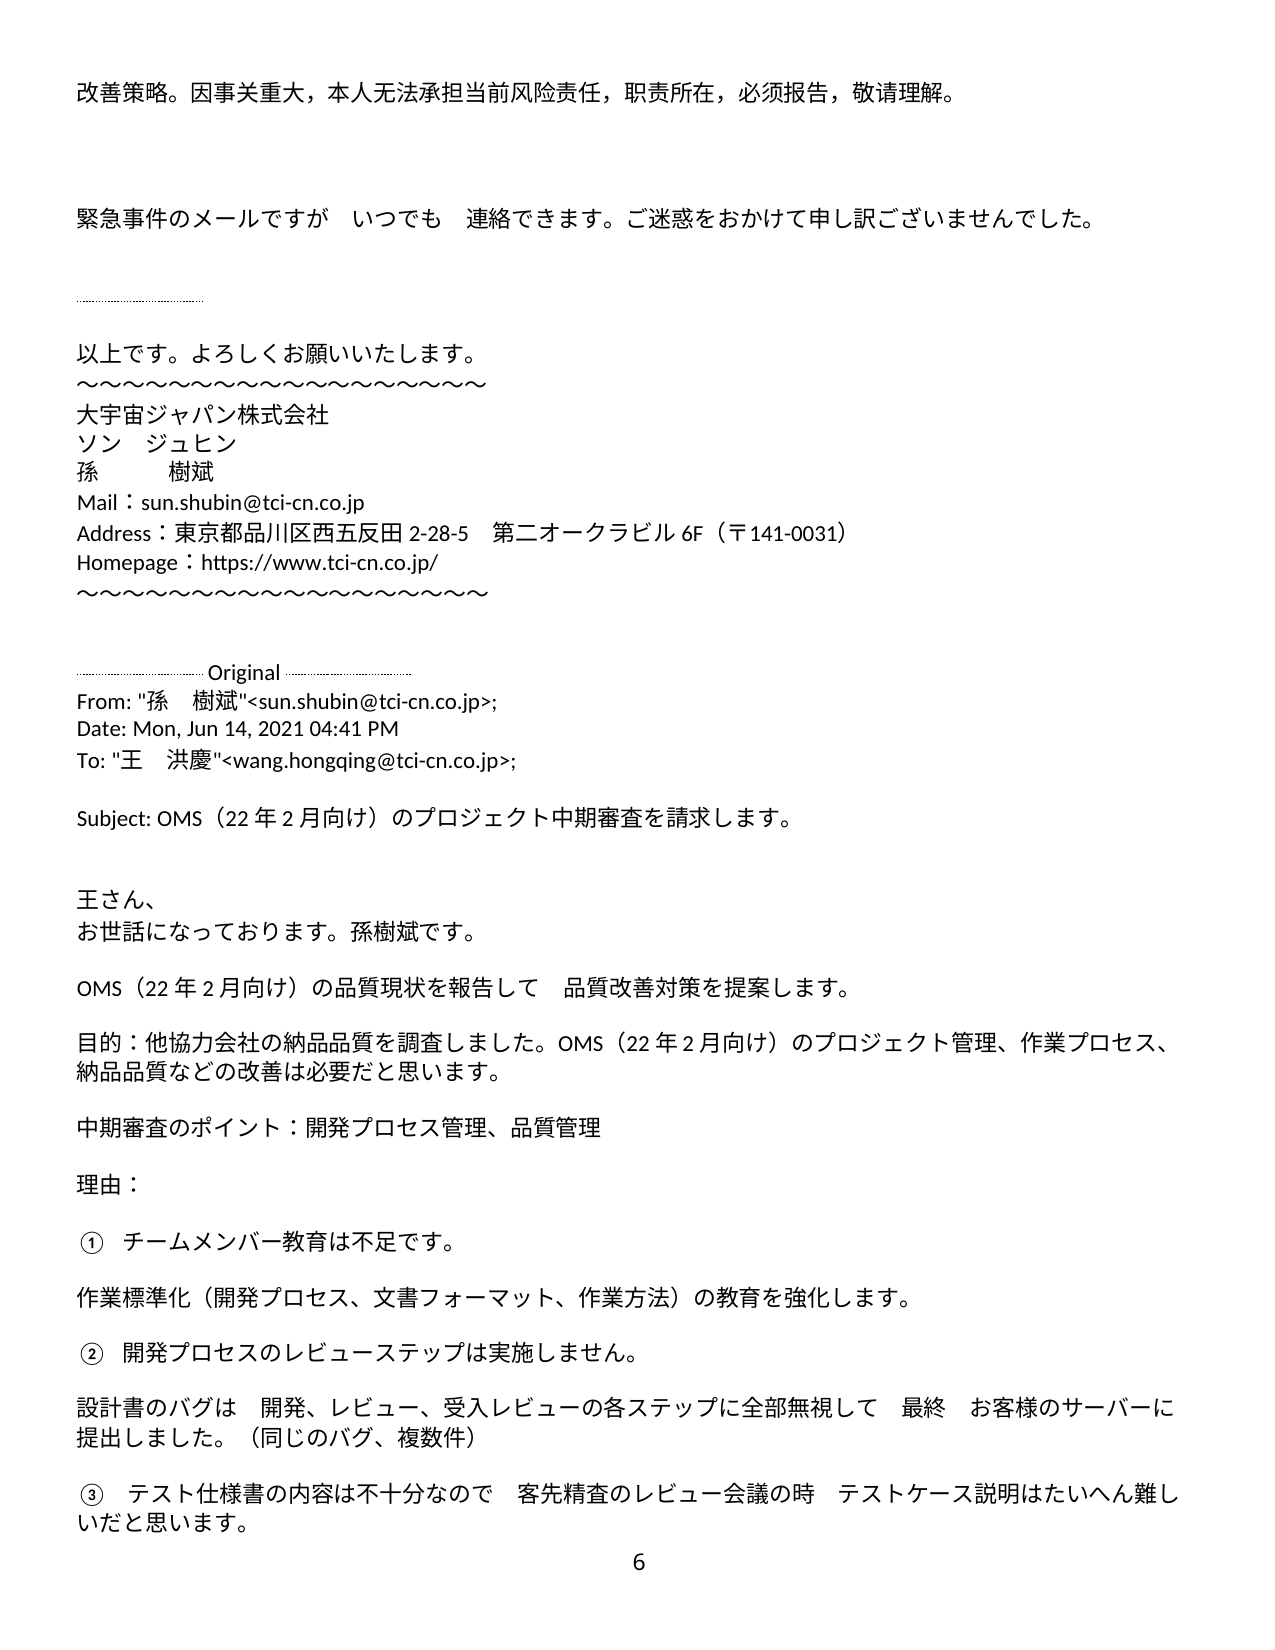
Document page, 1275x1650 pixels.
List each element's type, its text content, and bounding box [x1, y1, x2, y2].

text ③ テスト仕様書の内容は不十分なので 客先精査のレビュー会議の時 テストケース説明はたいへん難しいだと思います。 [77, 1478, 1181, 1538]
text ソン ジュヒン孫 樹斌 [77, 430, 237, 487]
text ② 開発プロセスのレビューステップは実施しません。 [77, 1335, 1210, 1368]
text ～～～～～～～～～～～～～～～～～～ [77, 577, 1210, 609]
text 王さん、 [77, 882, 1210, 914]
text To: "王 洪慶"<wang.hongqing@tci-cn.co.jp>; [77, 742, 1210, 775]
text 改善策略。因事关重大，本人无法承担当前风险责任，职责所在，必须报告，敬请理解。 [77, 75, 1210, 108]
text Original [208, 658, 1210, 685]
text 緊急事件のメールですが いつでも 連絡できます。ご迷惑をおかけて申し訳ございませんでした。 [77, 201, 1210, 234]
text From: "孫 樹斌"<sun.shubin@tci-cn.co.jp>; Date: Mon, Jun 14, 2021 04:41 PM [77, 686, 500, 742]
text OMS（22 年 2 月向け）の品質現状を報告して 品質改善対策を提案します。 [77, 969, 1210, 1003]
text Mail：sun.shubin@tci-cn.co.jp [77, 487, 1210, 517]
text 作業標準化（開発プロセス、文書フォーマット、作業方法）の教育を強化します。 [77, 1280, 1210, 1313]
text お世話になっております。孫樹斌です。 [77, 914, 1210, 947]
text Address：東京都品川区西五反田 2-28-5 第二オークラビル 6F（〒141-0031） Homepage：https://www.tci-cn.co.jp/ [77, 517, 861, 577]
text ～～～～～～～～～～～～～～～～～～ 大宇宙ジャパン株式会社 [77, 370, 489, 430]
text 以上です。よろしくお願いいたします。 [77, 337, 1210, 369]
text 目的：他協力会社の納品品質を調査しました。OMS（22 年 2 月向け）のプロジェクト管理、作業プロセス、納品品質などの改善は必要だと思います。 [77, 1027, 1182, 1087]
text 中期審査のポイント：開発プロセス管理、品質管理理由： [77, 1110, 603, 1200]
text 設計書のバグは 開発、レビュー、受入レビューの各ステップに全部無視して 最終 お客様のサーバーに提出しました。（同じのバグ、複数件） [77, 1393, 1176, 1453]
text Subject: OMS（22 年 2 月向け）のプロジェクト中期審査を請求します。 [77, 799, 1210, 833]
text ① チームメンバー教育は不足です。 [77, 1223, 1210, 1258]
